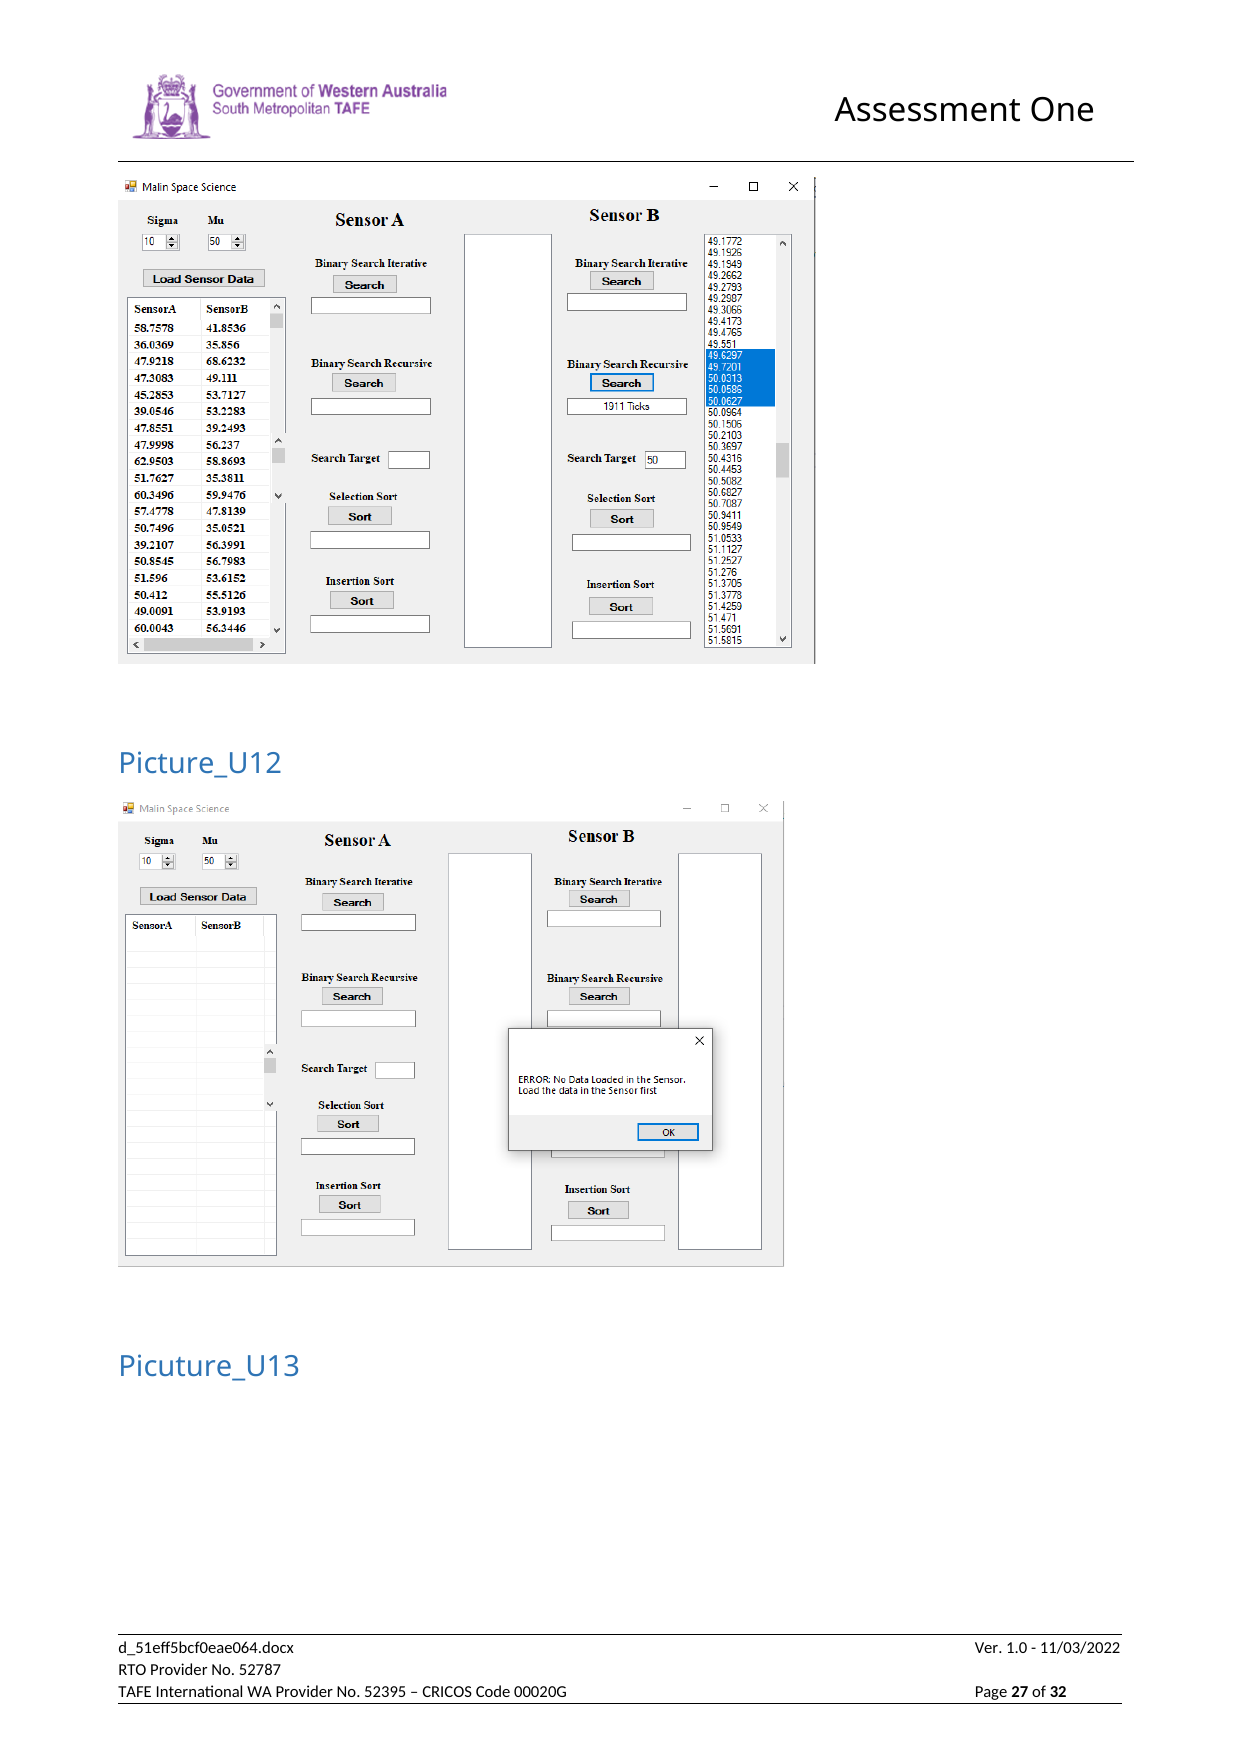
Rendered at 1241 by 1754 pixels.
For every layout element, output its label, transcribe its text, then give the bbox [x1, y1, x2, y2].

picture [132, 74, 447, 139]
text Picture_U12 [118, 742, 1122, 782]
text Picuture_U13 [118, 1345, 1122, 1385]
picture [118, 177, 816, 664]
picture [118, 801, 785, 1267]
